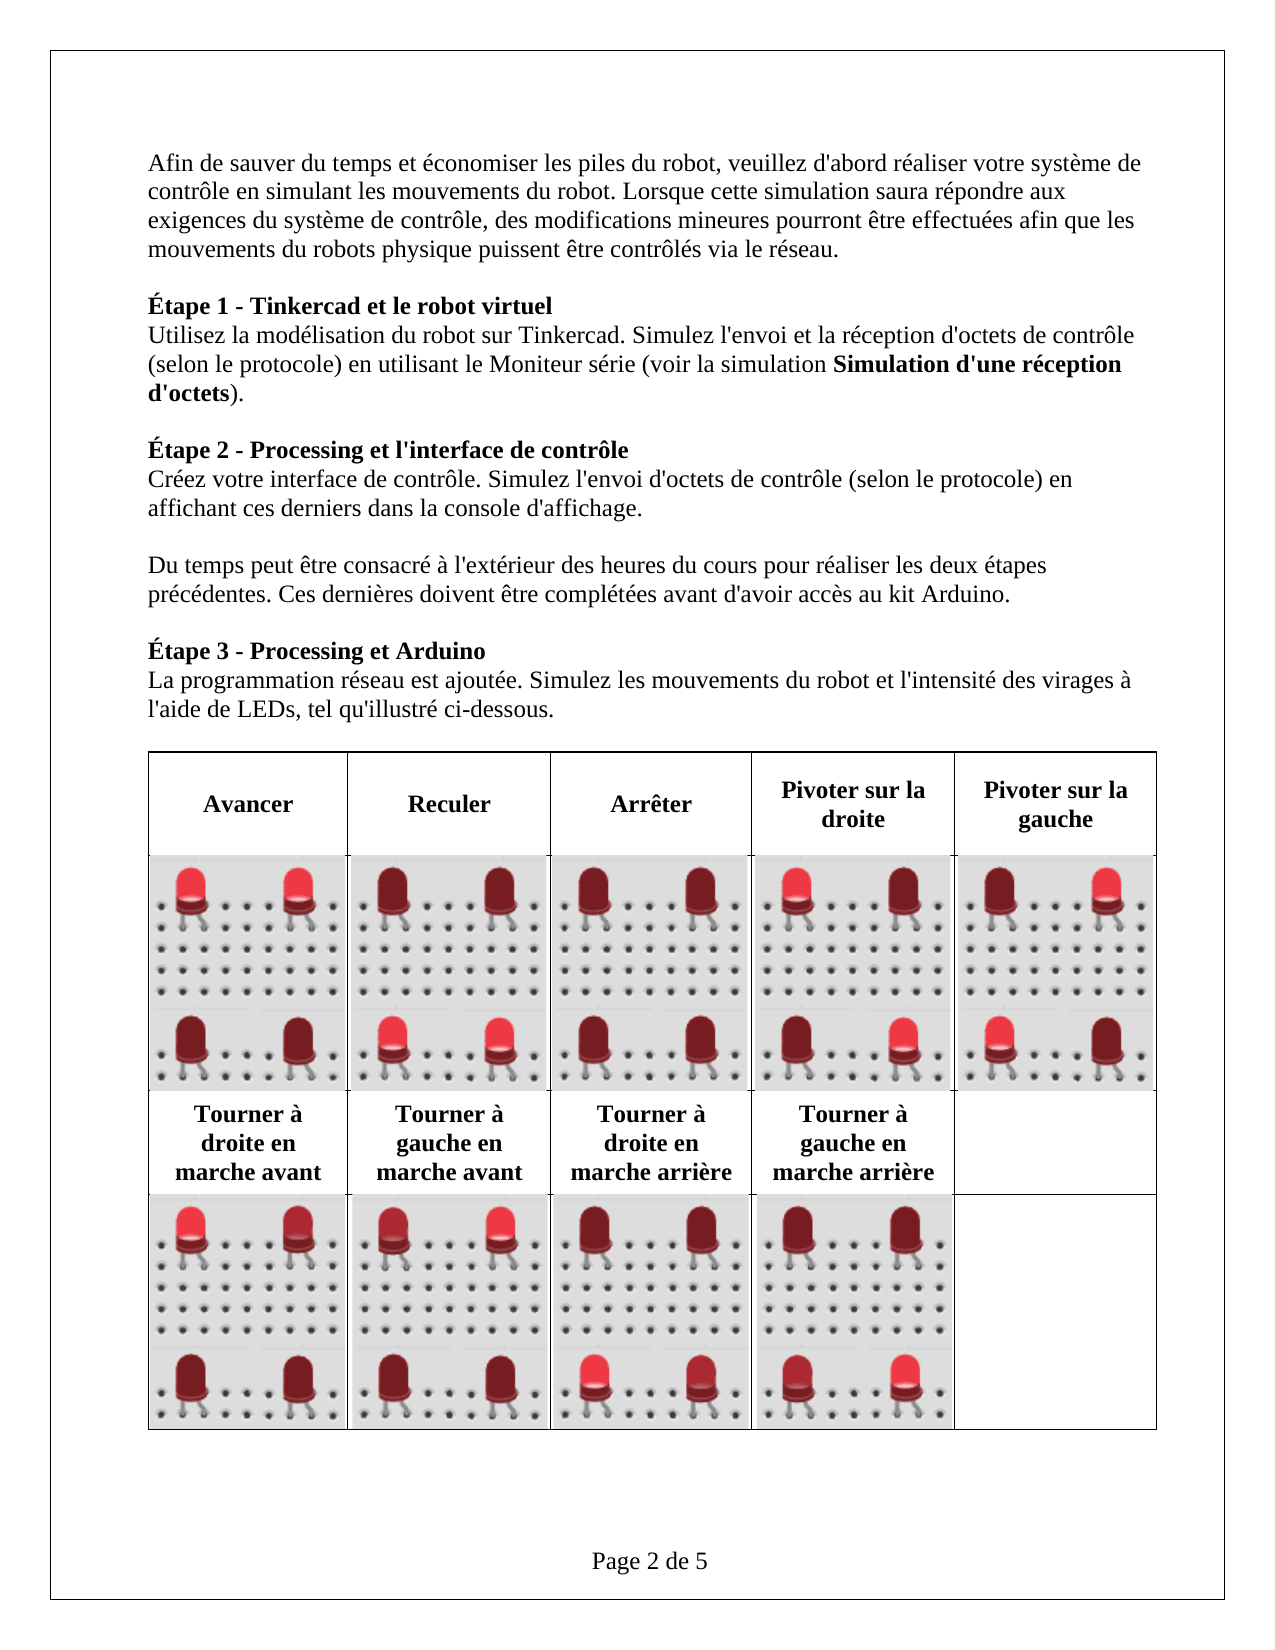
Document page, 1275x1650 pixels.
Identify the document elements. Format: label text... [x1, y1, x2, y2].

table_cell Tourner à droite en marche arrière [551, 1091, 751, 1193]
table_cell [348, 1195, 352, 1429]
table_header Reculer [348, 753, 550, 855]
text Étape 2 - Processing et l'interface de contrôle [148, 435, 1157, 464]
table_cell Tourner à gauche en marche arrière [752, 1091, 954, 1193]
picture [553, 1194, 749, 1429]
picture [149, 1194, 346, 1429]
text La programmation réseau est ajoutée. Simulez les mouvements du robot et l'intensité des virages à l'aide de LEDs, tel qu'illustré ci-dessous. [148, 665, 1157, 723]
table_cell [955, 1091, 1156, 1193]
picture [149, 855, 346, 1091]
picture [756, 1194, 953, 1429]
table_cell Tourner à droite en marche avant [149, 1091, 347, 1193]
table_cell [752, 1195, 756, 1429]
picture [351, 855, 547, 1091]
table_header Arrêter [551, 753, 751, 855]
table_header Pivoter sur la droite [752, 753, 954, 855]
table_cell Tourner à gauche en marche avant [348, 1091, 550, 1193]
text Étape 3 - Processing et Arduino [148, 636, 1157, 665]
picture [352, 1194, 548, 1429]
table_cell [955, 1195, 1156, 1429]
picture [958, 855, 1154, 1091]
text Utilisez la modélisation du robot sur Tinkercad. Simulez l'envoi et la réception d'octets de contrôle (selon le protocole) en utilisant le Moniteur série (voir la simulation Simulation d'une réception d'octets). [148, 320, 1157, 406]
picture [755, 855, 951, 1091]
text Créez votre interface de contrôle. Simulez l'envoi d'octets de contrôle (selon le protocole) en affichant ces derniers dans la console d'affichage. [148, 464, 1157, 521]
picture [552, 855, 748, 1091]
text Du temps peut être consacré à l'extérieur des heures du cours pour réaliser les deux étapes précédentes. Ces dernières doivent être complétées avant d'avoir accès au kit Arduino. [148, 550, 1157, 608]
table_header Avancer [149, 753, 347, 855]
table_header Pivoter sur la gauche [955, 753, 1156, 855]
text Afin de sauver du temps et économiser les piles du robot, veuillez d'abord réaliser votre système de contrôle en simulant les mouvements du robot. Lorsque cette simulation saura répondre aux exigences du système de contrôle, des modifications mineures pourront être effectuées afin que les mouvements du robots physique puissent être contrôlés via le réseau. [148, 148, 1157, 263]
text Étape 1 - Tinkercad et le robot virtuel [148, 291, 1157, 320]
